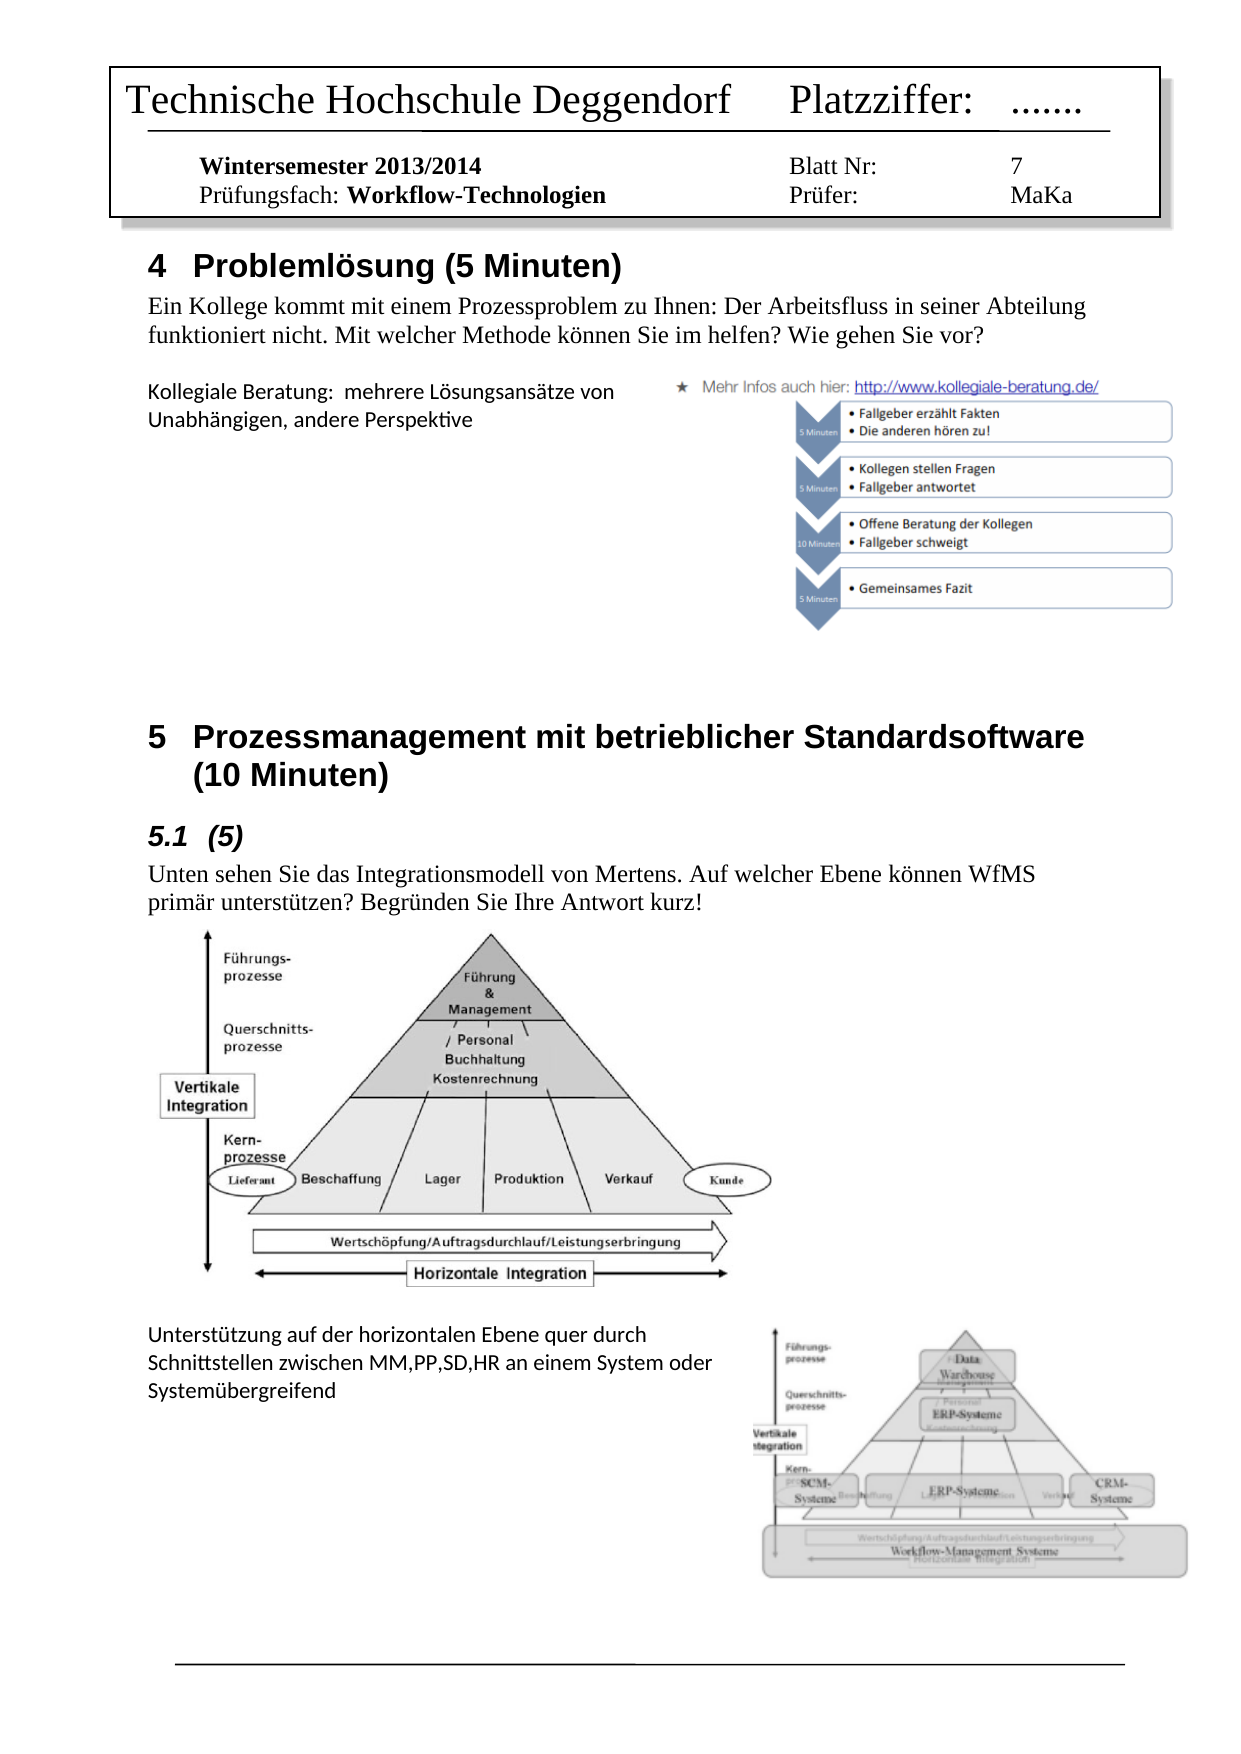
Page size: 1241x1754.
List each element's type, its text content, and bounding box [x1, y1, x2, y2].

picture [753, 1293, 1196, 1591]
subtitle Prozessmanagement mit betrieblicher Standardsoftware (10 Minuten) [148, 717, 1092, 794]
text Kollegiale Beratung: mehrere Lösungsansätze von Unabhängigen, andere Perspektive [148, 377, 667, 433]
subtitle Problemlösung (5 Minuten) [148, 246, 1092, 285]
text Ein Kollege kommt mit einem Prozessproblem zu Ihnen: Der Arbeitsfluss in seiner Abteilung funktioniert nicht. Mit welcher Methode können Sie im helfen? Wie gehen Sie vor? [148, 291, 1092, 348]
picture [667, 375, 1182, 641]
subtitle (5) [148, 819, 1092, 852]
text Unterstützung auf der horizontalen Ebene quer durch Schnittstellen zwischen MM,PP,SD,HR an einem System oder Systemübergreifend [148, 1320, 753, 1404]
picture [147, 916, 788, 1292]
text Unten sehen Sie das Integrationsmodell von Mertens. Auf welcher Ebene können WfMS primär unterstützen? Begründen Sie Ihre Antwort kurz! [148, 859, 1092, 916]
